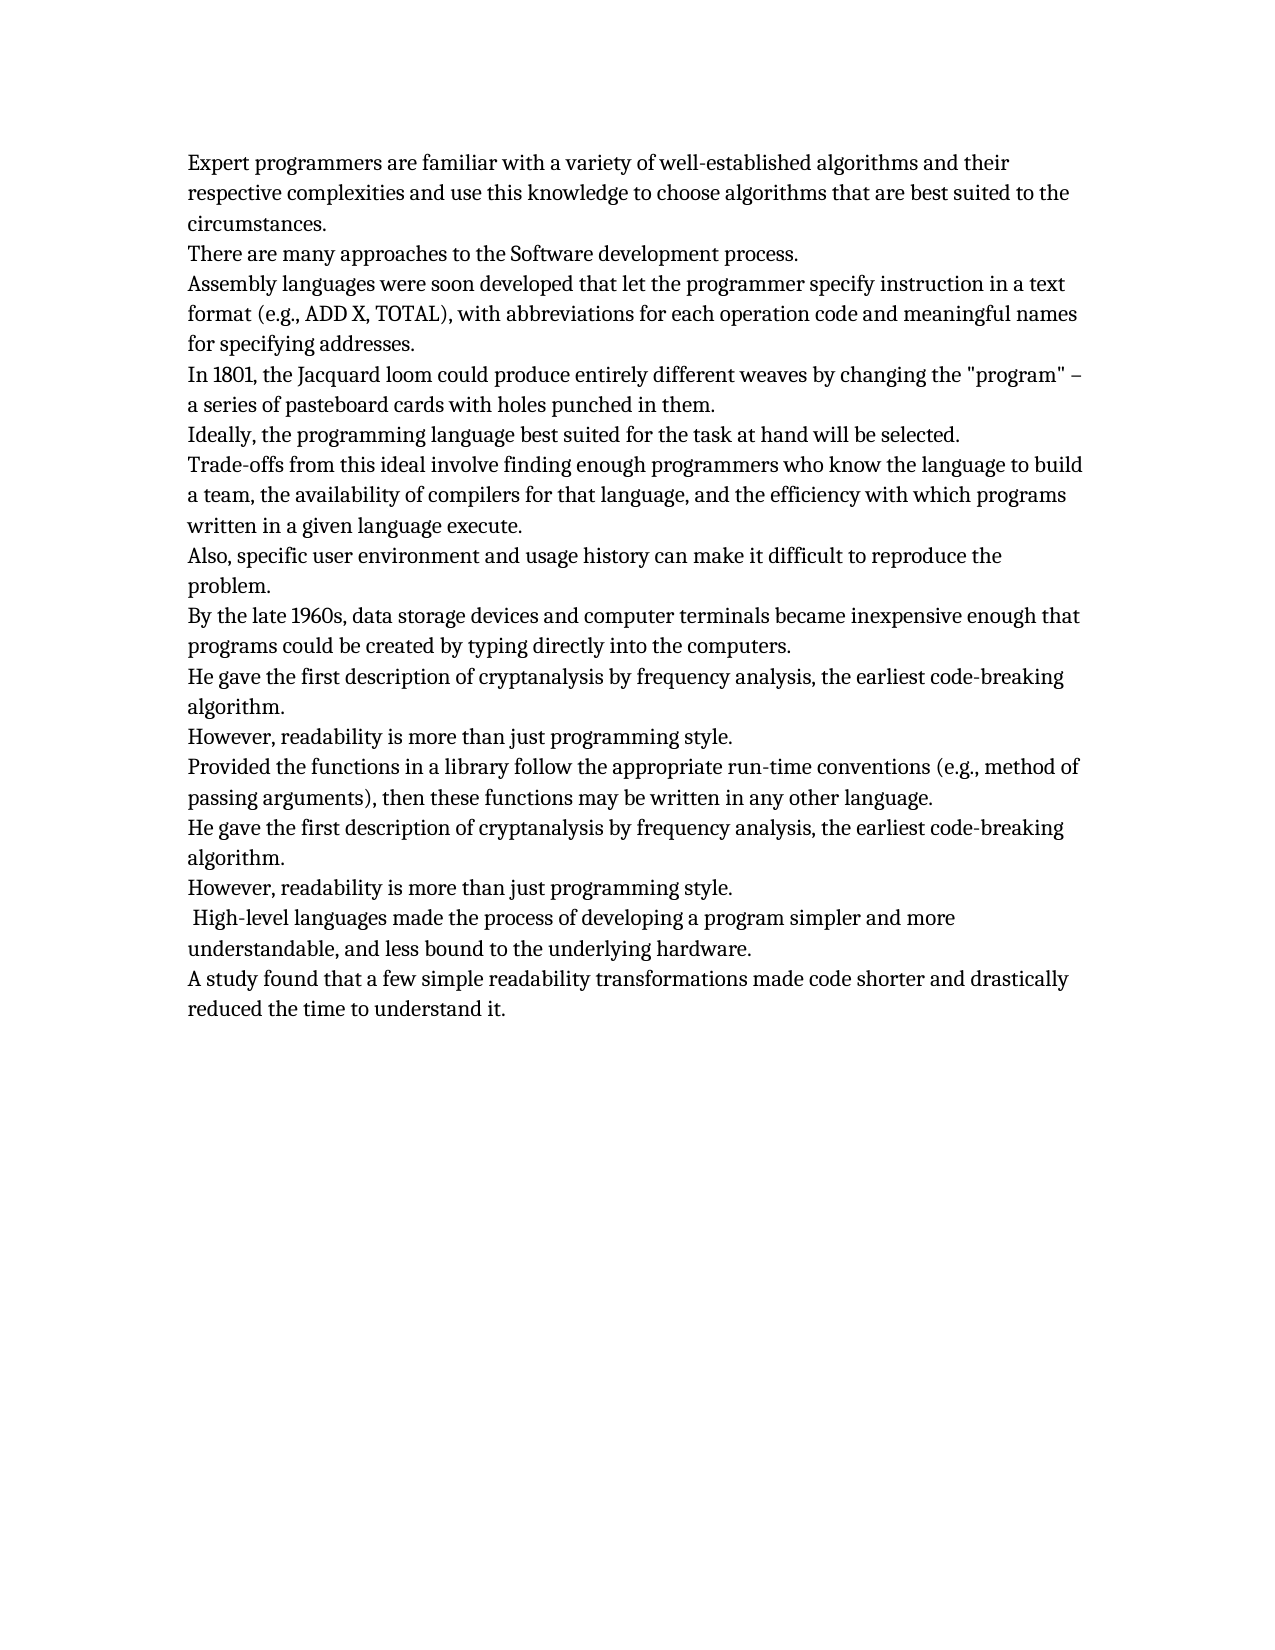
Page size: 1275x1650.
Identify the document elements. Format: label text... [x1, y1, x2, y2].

text Expert programmers are familiar with a variety of well-established algorithms and their respective complexities and use this knowledge to choose algorithms that are best suited to the circumstances. There are many approaches to the Software development process. Assembly languages were soon developed that let the programmer specify instruction in a text format (e.g., ADD X, TOTAL), with abbreviations for each operation code and meaningful names for specifying addresses. In 1801, the Jacquard loom could produce entirely different weaves by changing the "program" – a series of pasteboard cards with holes punched in them. Ideally, the programming language best suited for the task at hand will be selected. Trade-offs from this ideal involve finding enough programmers who know the language to build a team, the availability of compilers for that language, and the efficiency with which programs written in a given language execute. Also, specific user environment and usage history can make it difficult to reproduce the problem. By the late 1960s, data storage devices and computer terminals became inexpensive enough that programs could be created by typing directly into the computers. He gave the first description of cryptanalysis by frequency analysis, the earliest code-breaking algorithm. However, readability is more than just programming style. Provided the functions in a library follow the appropriate run-time conventions (e.g., method of passing arguments), then these functions may be written in any other language. He gave the first description of cryptanalysis by frequency analysis, the earliest code-breaking algorithm. However, readability is more than just programming style. High-level languages made the process of developing a program simpler and more understandable, and less bound to the underlying hardware. A study found that a few simple readability transformations made code shorter and drastically reduced the time to understand it. [187, 150, 1087, 1022]
